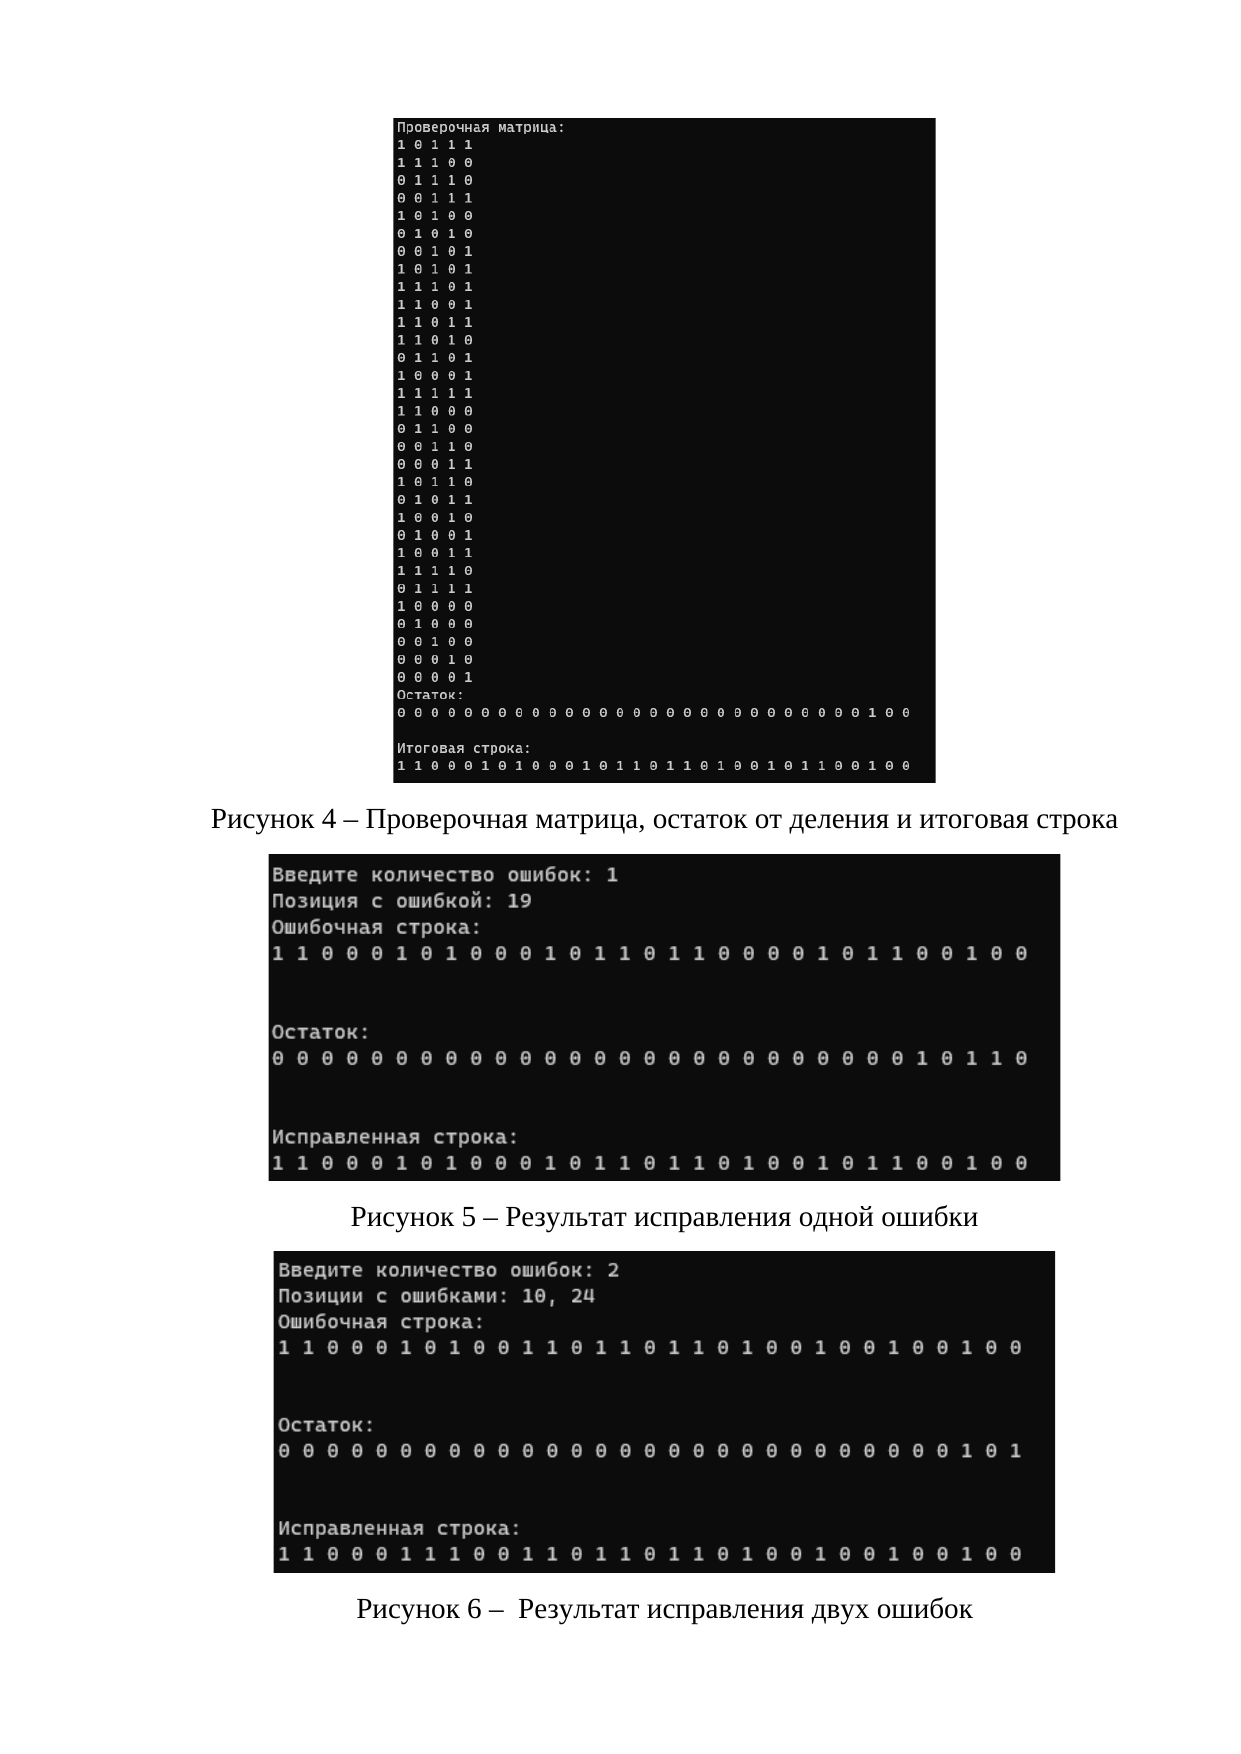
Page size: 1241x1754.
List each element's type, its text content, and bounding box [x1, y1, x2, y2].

text Рисунок 6 – Результат исправления двух ошибок [177, 1591, 1152, 1625]
picture [393, 118, 936, 783]
text Рисунок 4 – Проверочная матрица, остаток от деления и итоговая строка [177, 802, 1152, 835]
text Рисунок 5 – Результат исправления одной ошибки [177, 1199, 1152, 1233]
picture [273, 1251, 1056, 1573]
picture [268, 854, 1061, 1181]
